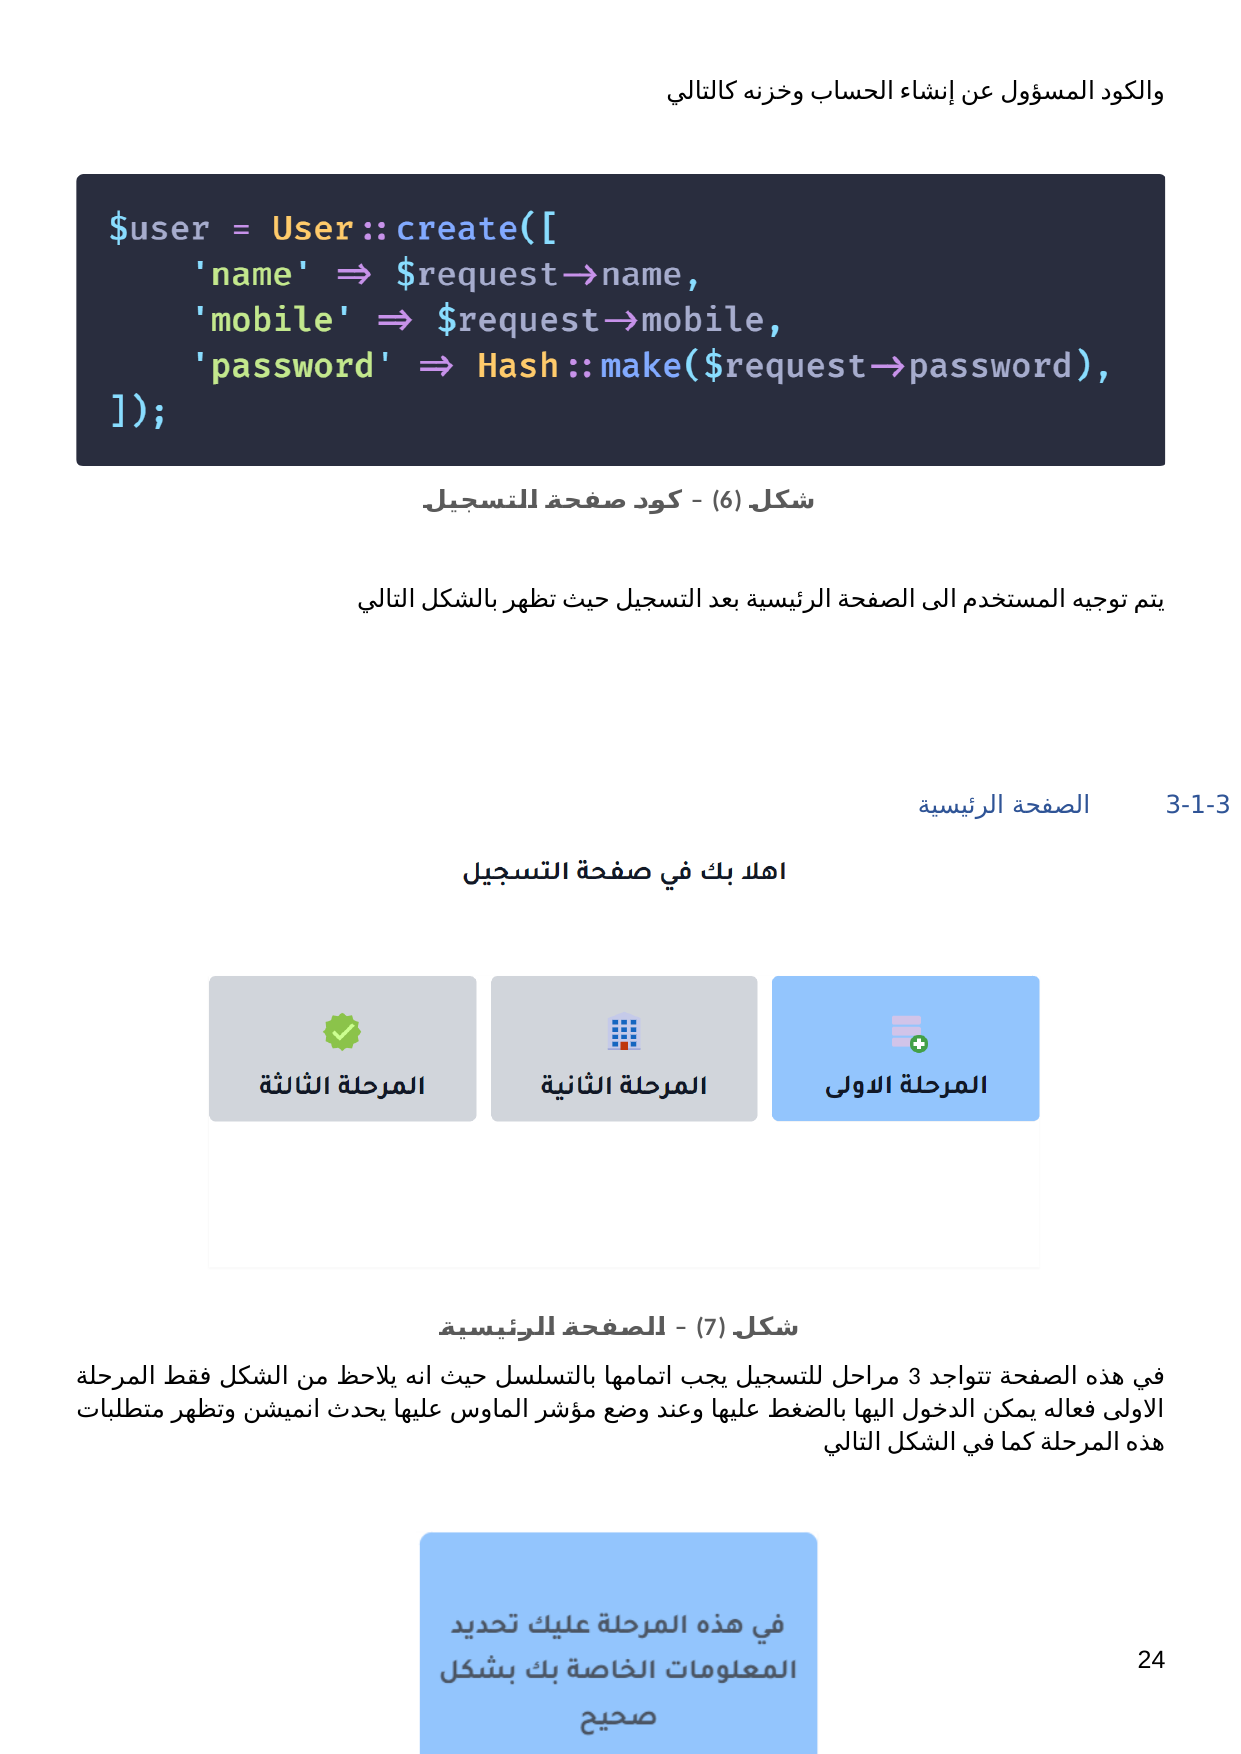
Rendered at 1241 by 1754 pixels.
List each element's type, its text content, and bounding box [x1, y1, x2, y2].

subtitle شكل (6) – كود صفحة التسجيل [75, 484, 1165, 515]
picture [415, 1525, 825, 1754]
text يتم توجيه المستخدم الى الصفحة الرئيسية بعد التسجيل حيث تظهر بالشكل التالي [75, 584, 1165, 614]
subtitle الصفحة الرئيسية [75, 790, 1165, 819]
text والكود المسؤول عن إنشاء الحساب وخزنه كالتالي [75, 75, 1165, 106]
picture [76, 174, 1166, 466]
picture [76, 834, 1166, 1292]
text في هذه الصفحة تتواجد 3 مراحل للتسجيل يجب اتمامها بالتسلسل حيث انه يلاحظ من الشكل فقط المرحلة الاولى فعاله يمكن الدخول اليها بالضغط عليها وعند وضع مؤشر الماوس عليها يحدث انميشن وتظهر متطلبات هذه المرحلة كما في الشكل التالي [75, 1360, 1165, 1457]
subtitle شكل (7) – الصفحة الرئيسية [75, 1311, 1165, 1341]
